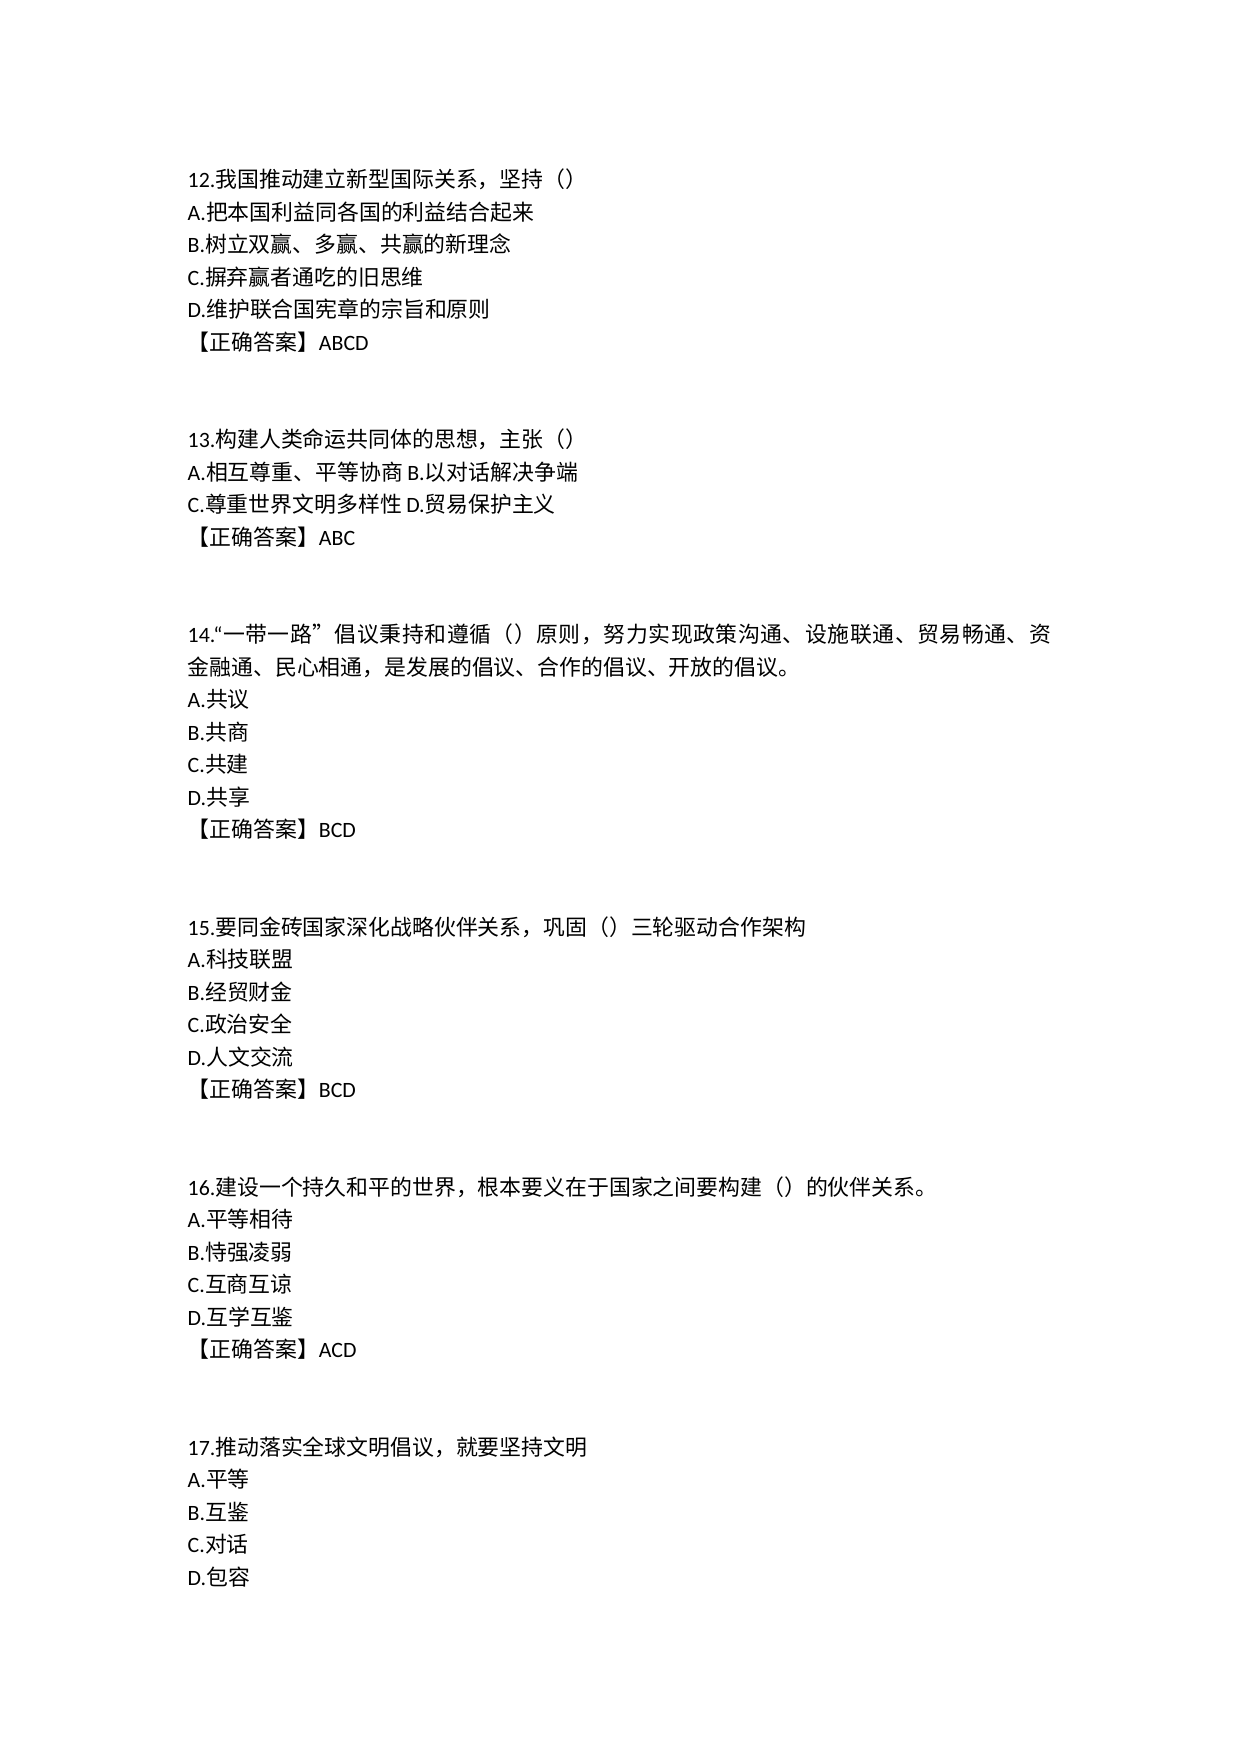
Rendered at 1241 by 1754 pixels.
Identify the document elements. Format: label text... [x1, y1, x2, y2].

text B.共商 [187, 714, 1053, 747]
text 【正确答案】BCD [187, 812, 1053, 844]
text 16.建设一个持久和平的世界，根本要义在于国家之间要构建（）的伙伴关系。 [187, 1169, 1053, 1202]
text 17.推动落实全球文明倡议，就要坚持文明 [187, 1429, 1053, 1462]
text B.恃强凌弱 [187, 1234, 1053, 1267]
text C.摒弃赢者通吃的旧思维 [187, 259, 1053, 292]
text D.互学互鉴 [187, 1299, 1053, 1332]
text D.包容 [187, 1559, 1053, 1592]
text C.尊重世界文明多样性D.贸易保护主义 [187, 487, 1053, 519]
text C.互商互谅 [187, 1267, 1053, 1299]
text D.共享 [187, 779, 1053, 812]
text 【正确答案】ABC [187, 519, 1053, 552]
text 【正确答案】ABCD [187, 324, 1053, 357]
text B.树立双赢、多赢、共赢的新理念 [187, 227, 1053, 259]
text A.平等 [187, 1462, 1053, 1494]
text A.平等相待 [187, 1202, 1053, 1234]
text B.互鉴 [187, 1494, 1053, 1527]
text 14.“一带一路”倡议秉持和遵循（）原则，努力实现政策沟通、设施联通、贸易畅通、资金融通、民心相通，是发展的倡议、合作的倡议、开放的倡议。 [187, 617, 1053, 682]
text D.维护联合国宪章的宗旨和原则 [187, 292, 1053, 324]
text A.科技联盟 [187, 942, 1053, 974]
text 13.构建人类命运共同体的思想，主张（） [187, 422, 1053, 454]
text B.经贸财金 [187, 974, 1053, 1007]
text 12.我国推动建立新型国际关系，坚持（） [187, 162, 1053, 194]
text C.政治安全 [187, 1007, 1053, 1039]
text A.把本国利益同各国的利益结合起来 [187, 194, 1053, 227]
text C.共建 [187, 747, 1053, 779]
text 【正确答案】BCD [187, 1072, 1053, 1104]
text D.人文交流 [187, 1039, 1053, 1072]
text 15.要同金砖国家深化战略伙伴关系，巩固（）三轮驱动合作架构 [187, 909, 1053, 942]
text A.共议 [187, 682, 1053, 714]
text A.相互尊重、平等协商B.以对话解决争端 [187, 454, 1053, 487]
text 【正确答案】ACD [187, 1332, 1053, 1364]
text C.对话 [187, 1527, 1053, 1559]
